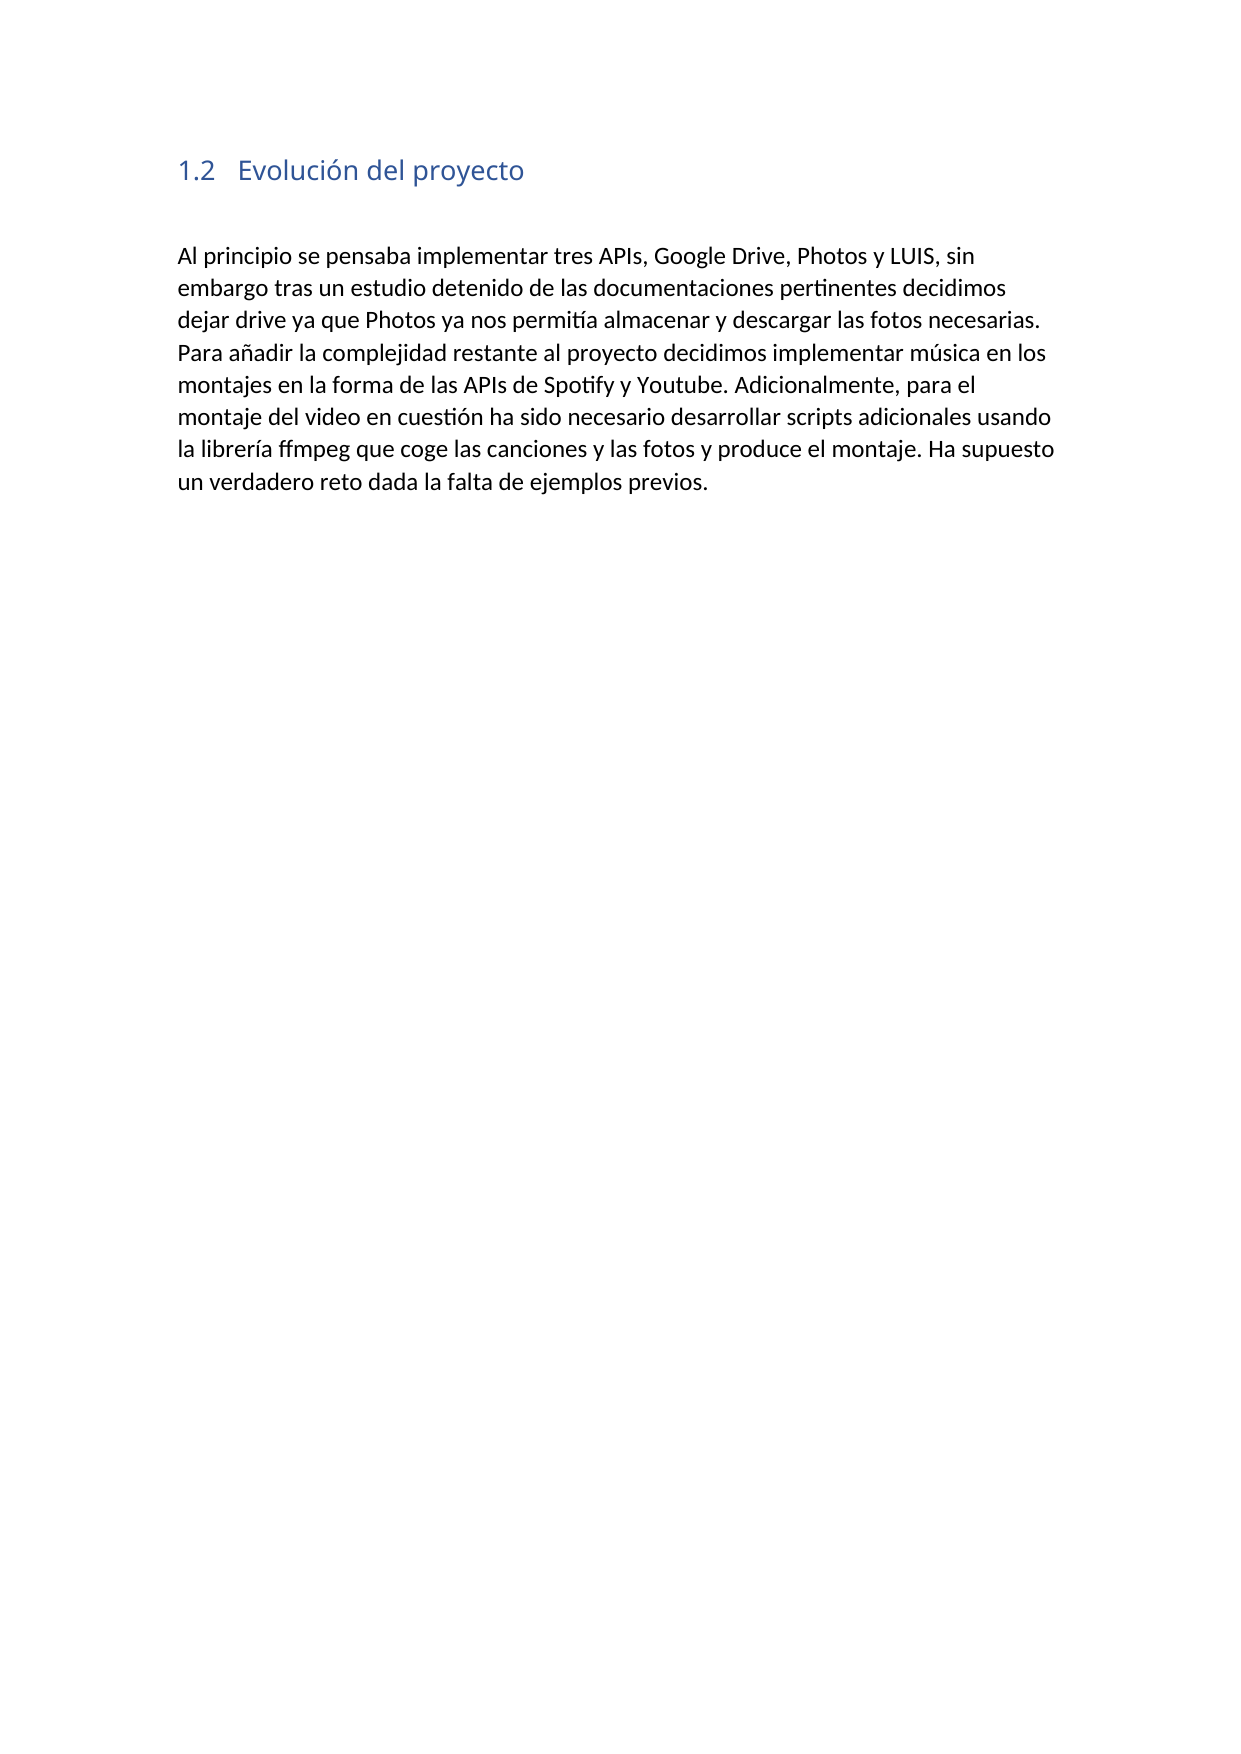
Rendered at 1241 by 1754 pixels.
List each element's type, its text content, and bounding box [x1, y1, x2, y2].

subtitle Evolución del proyecto [177, 152, 1063, 189]
text Al principio se pensaba implementar tres APIs, Google Drive, Photos y LUIS, sin embargo tras un estudio detenido de las documentaciones pertinentes decidimos dejar drive ya que Photos ya nos permitía almacenar y descargar las fotos necesarias. Para añadir la complejidad restante al proyecto decidimos implementar música en los montajes en la forma de las APIs de Spotify y Youtube. Adicionalmente, para el montaje del video en cuestión ha sido necesario desarrollar scripts adicionales usando la librería ffmpeg que coge las canciones y las fotos y produce el montaje. Ha supuesto un verdadero reto dada la falta de ejemplos previos. [177, 240, 1063, 496]
